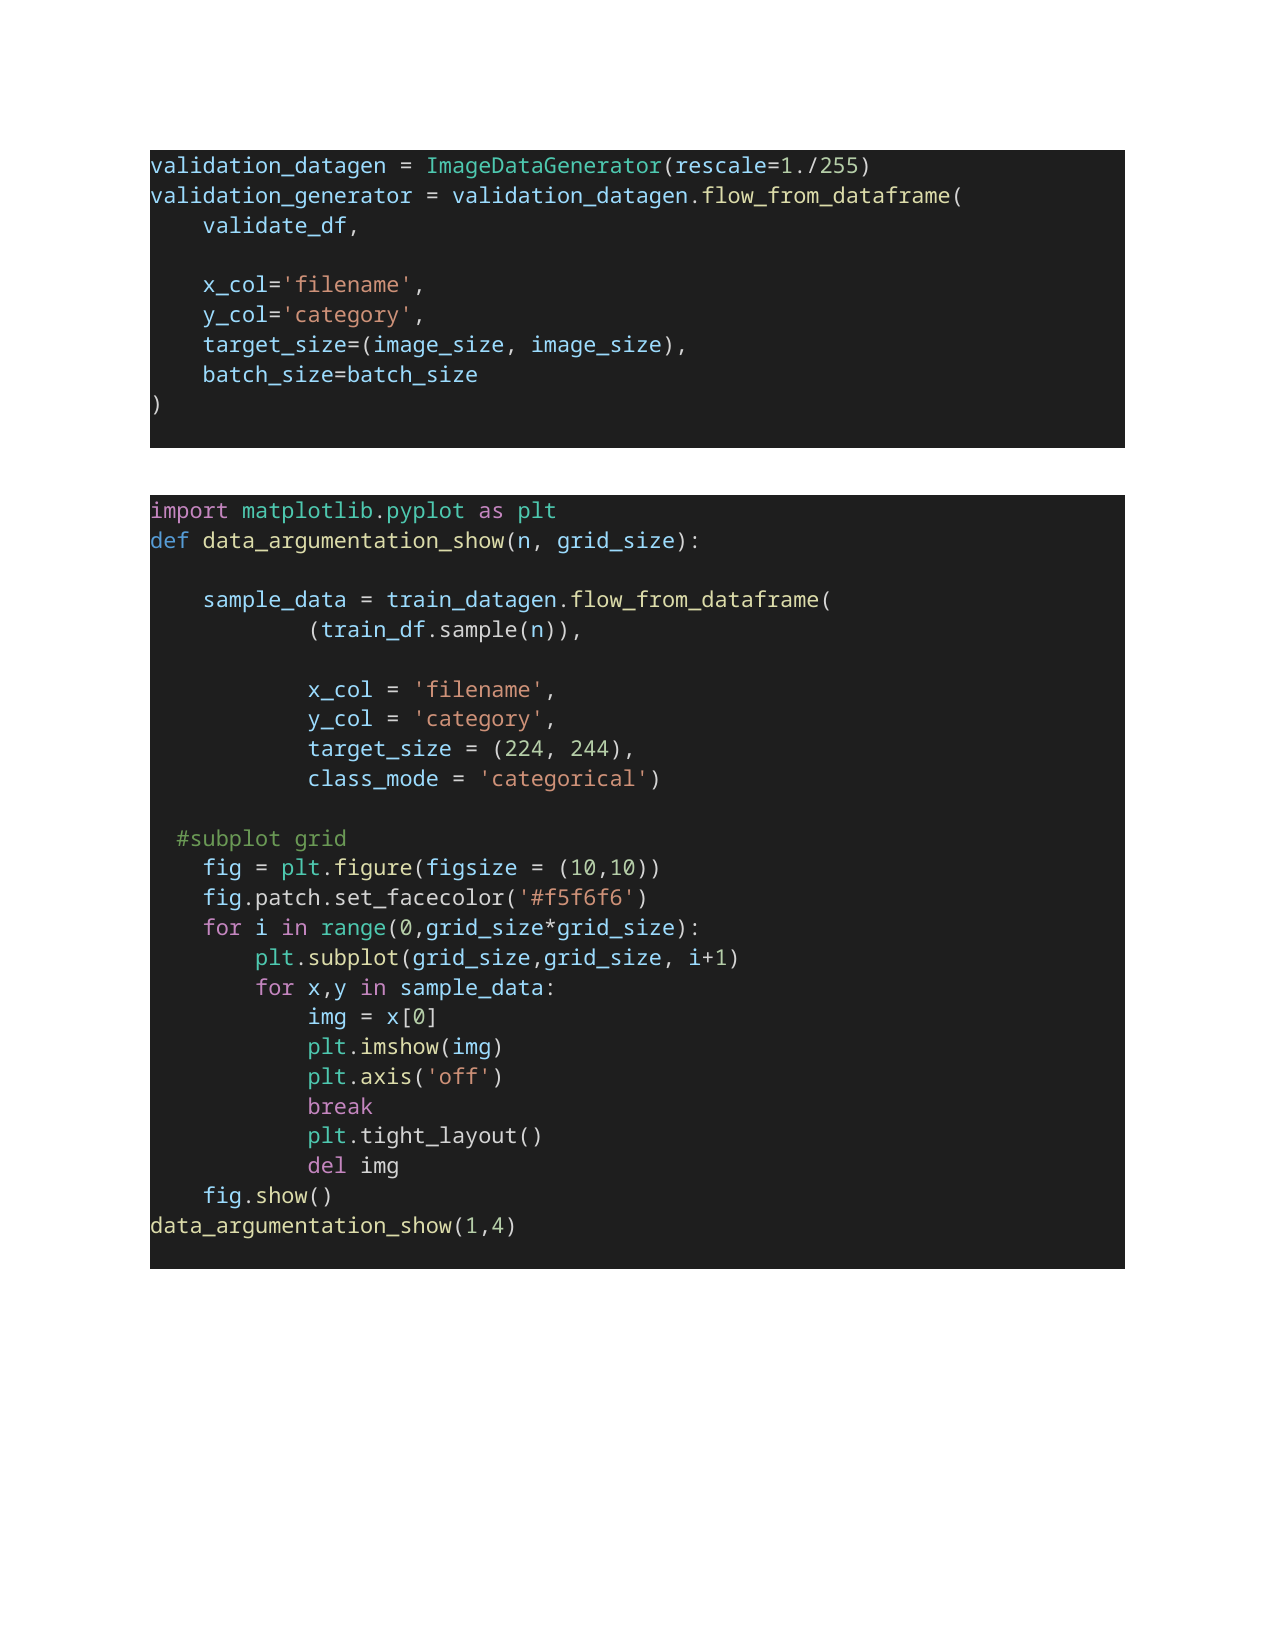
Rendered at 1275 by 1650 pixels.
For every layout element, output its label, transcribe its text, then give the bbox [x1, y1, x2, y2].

text target_size = (224, 244), [150, 733, 1125, 763]
text validate_df, [150, 209, 1125, 239]
text y_col = 'category', [150, 703, 1125, 733]
text y_col='category', [150, 299, 1125, 329]
text x_col = 'filename', [150, 673, 1125, 703]
text plt.tight_layout() [150, 1120, 1125, 1150]
text validation_generator = validation_datagen.flow_from_dataframe( [150, 180, 1125, 209]
text ) [150, 388, 1125, 418]
text del img [150, 1150, 1125, 1180]
text batch_size=batch_size [150, 358, 1125, 388]
text break [150, 1091, 1125, 1120]
text for x,y in sample_data: [150, 971, 1125, 1001]
text fig.patch.set_facecolor('#f5f6f6') [150, 882, 1125, 912]
text #subplot grid [150, 822, 1125, 852]
text plt.axis('off') [150, 1061, 1125, 1091]
text target_size=(image_size, image_size), [150, 329, 1125, 358]
text data_argumentation_show(1,4) [150, 1210, 1125, 1239]
text validation_datagen = ImageDataGenerator(rescale=1./255) [150, 150, 1125, 180]
text (train_df.sample(n)), [150, 614, 1125, 644]
text def data_argumentation_show(n, grid_size): [150, 524, 1125, 554]
text plt.imshow(img) [150, 1031, 1125, 1061]
text for i in range(0,grid_size*grid_size): [150, 912, 1125, 942]
text x_col='filename', [150, 269, 1125, 299]
text fig.show() [150, 1180, 1125, 1210]
text sample_data = train_datagen.flow_from_dataframe( [150, 584, 1125, 614]
text fig = plt.figure(figsize = (10,10)) [150, 852, 1125, 882]
text class_mode = 'categorical') [150, 763, 1125, 793]
text img = x[0] [150, 1001, 1125, 1031]
text plt.subplot(grid_size,grid_size, i+1) [150, 942, 1125, 971]
text import matplotlib.pyplot as plt [150, 495, 1125, 524]
